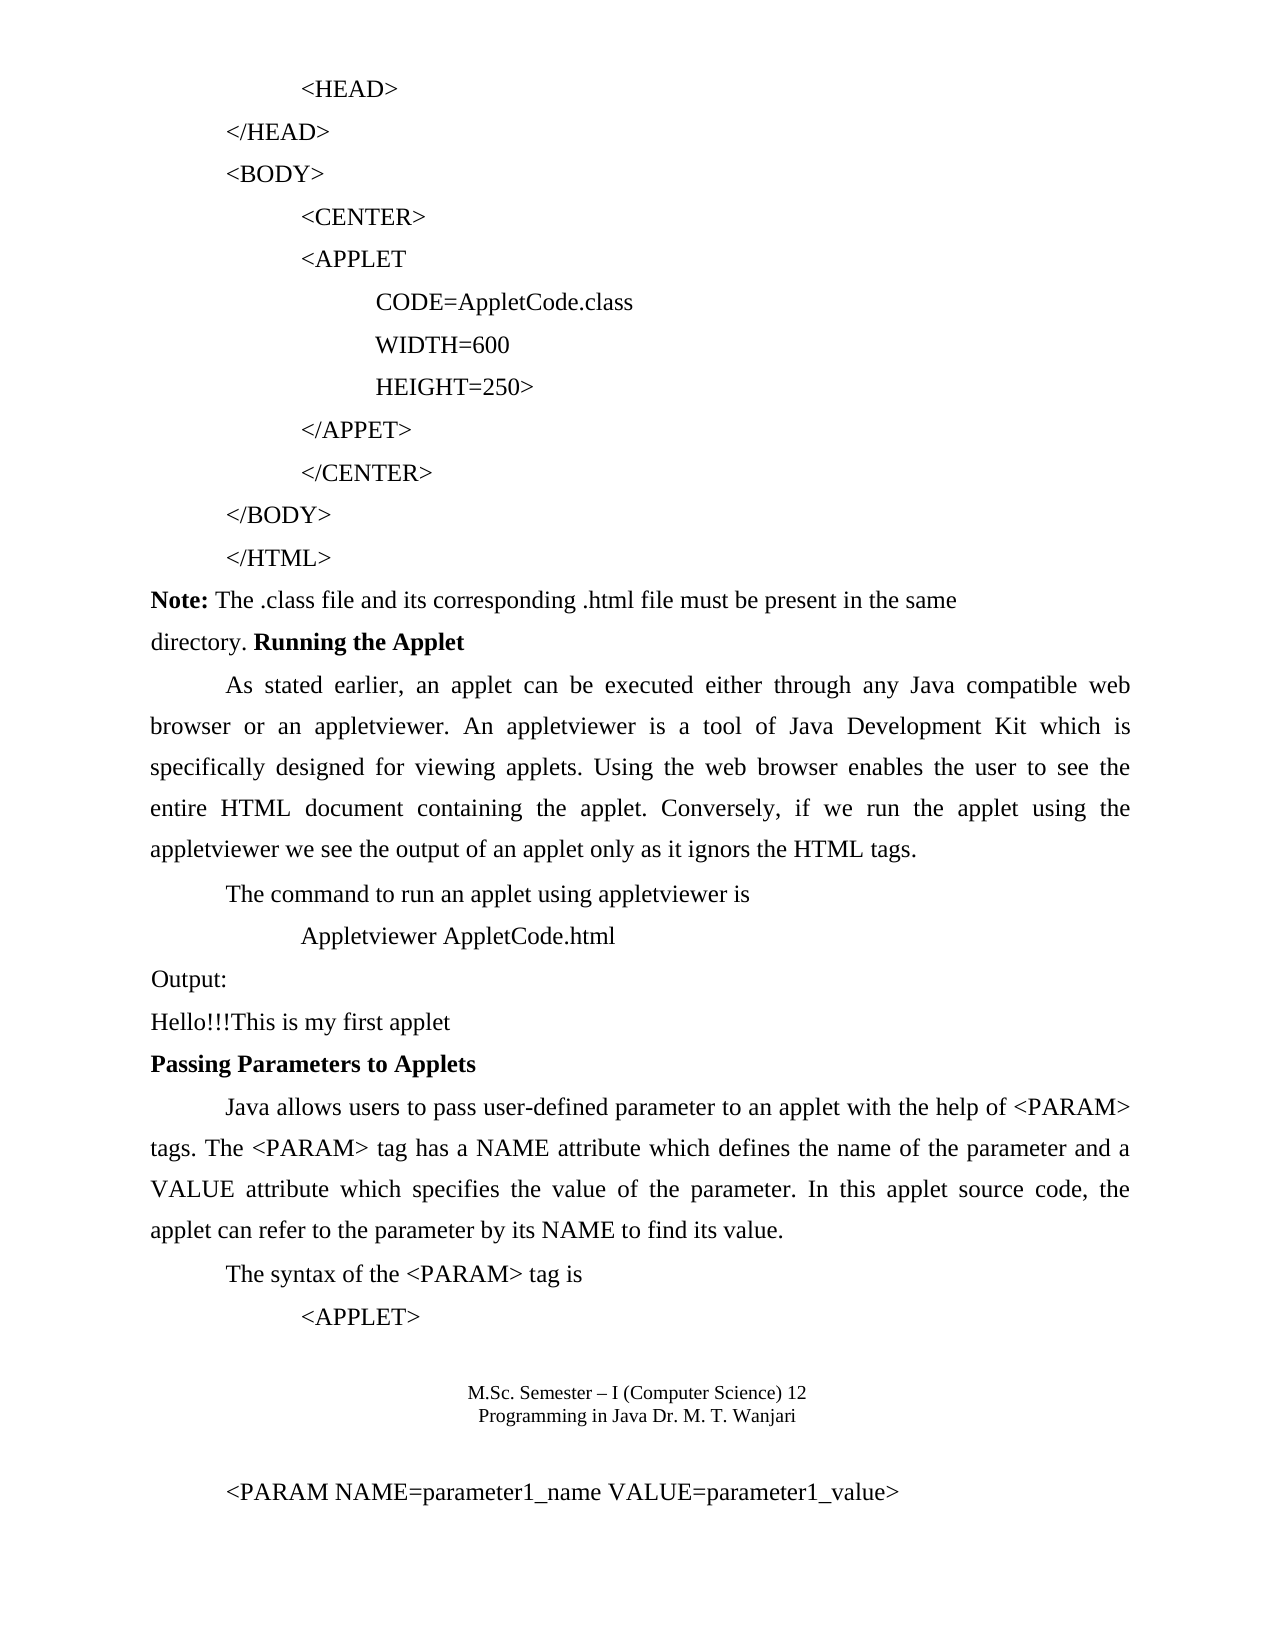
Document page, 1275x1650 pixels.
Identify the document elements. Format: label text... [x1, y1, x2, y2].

text <CENTER> [301, 202, 1136, 231]
text M.Sc. Semester – I (Computer Science) 12 [138, 1381, 1136, 1404]
text </CENTER> [301, 458, 1136, 487]
text <APPLET> [301, 1302, 1136, 1331]
text Appletviewer AppletCode.html [300, 921, 1136, 950]
text </APPET> [301, 415, 1136, 444]
text <PARAM NAME=parameter1_name VALUE=parameter1_value> [226, 1477, 1136, 1506]
text <APPLET [301, 244, 1136, 273]
text <BODY> [226, 159, 1136, 188]
text Output: [151, 964, 1136, 993]
text Passing Parameters to Applets [150, 1049, 1136, 1078]
text As stated earlier, an applet can be executed either through any Java compatible web browser or an appletviewer. An appletviewer is a tool of Java Development Kit which is specifically designed for viewing applets. Using the web browser enables the user to see the entire HTML document containing the applet. Conversely, if we run the applet using the appletviewer we see the output of an applet only as it ignors the HTML tags. [150, 670, 1132, 863]
text </HEAD> [226, 117, 1136, 145]
text Programming in Java Dr. M. T. Wanjari [138, 1404, 1136, 1427]
text The syntax of the <PARAM> tag is [225, 1259, 1136, 1288]
text CODE=AppletCode.class [376, 287, 1136, 316]
text HEIGHT=250> [375, 372, 1136, 401]
text <HEAD> [301, 74, 1136, 102]
text The command to run an applet using appletviewer is [225, 879, 1136, 907]
text </HTML> [226, 543, 1136, 572]
text Hello!!!This is my first applet [150, 1007, 1136, 1035]
text Note: The .class file and its corresponding .html file must be present in the same directory. Running the Applet [150, 586, 1059, 655]
text Java allows users to pass user-defined parameter to an applet with the help of <PARAM> tags. The <PARAM> tag has a NAME attribute which defines the name of the parameter and a VALUE attribute which specifies the value of the parameter. In this applet source code, the applet can refer to the parameter by its NAME to find its value. [150, 1092, 1131, 1244]
text </BODY> [226, 500, 1136, 529]
text WIDTH=600 [375, 330, 1136, 358]
